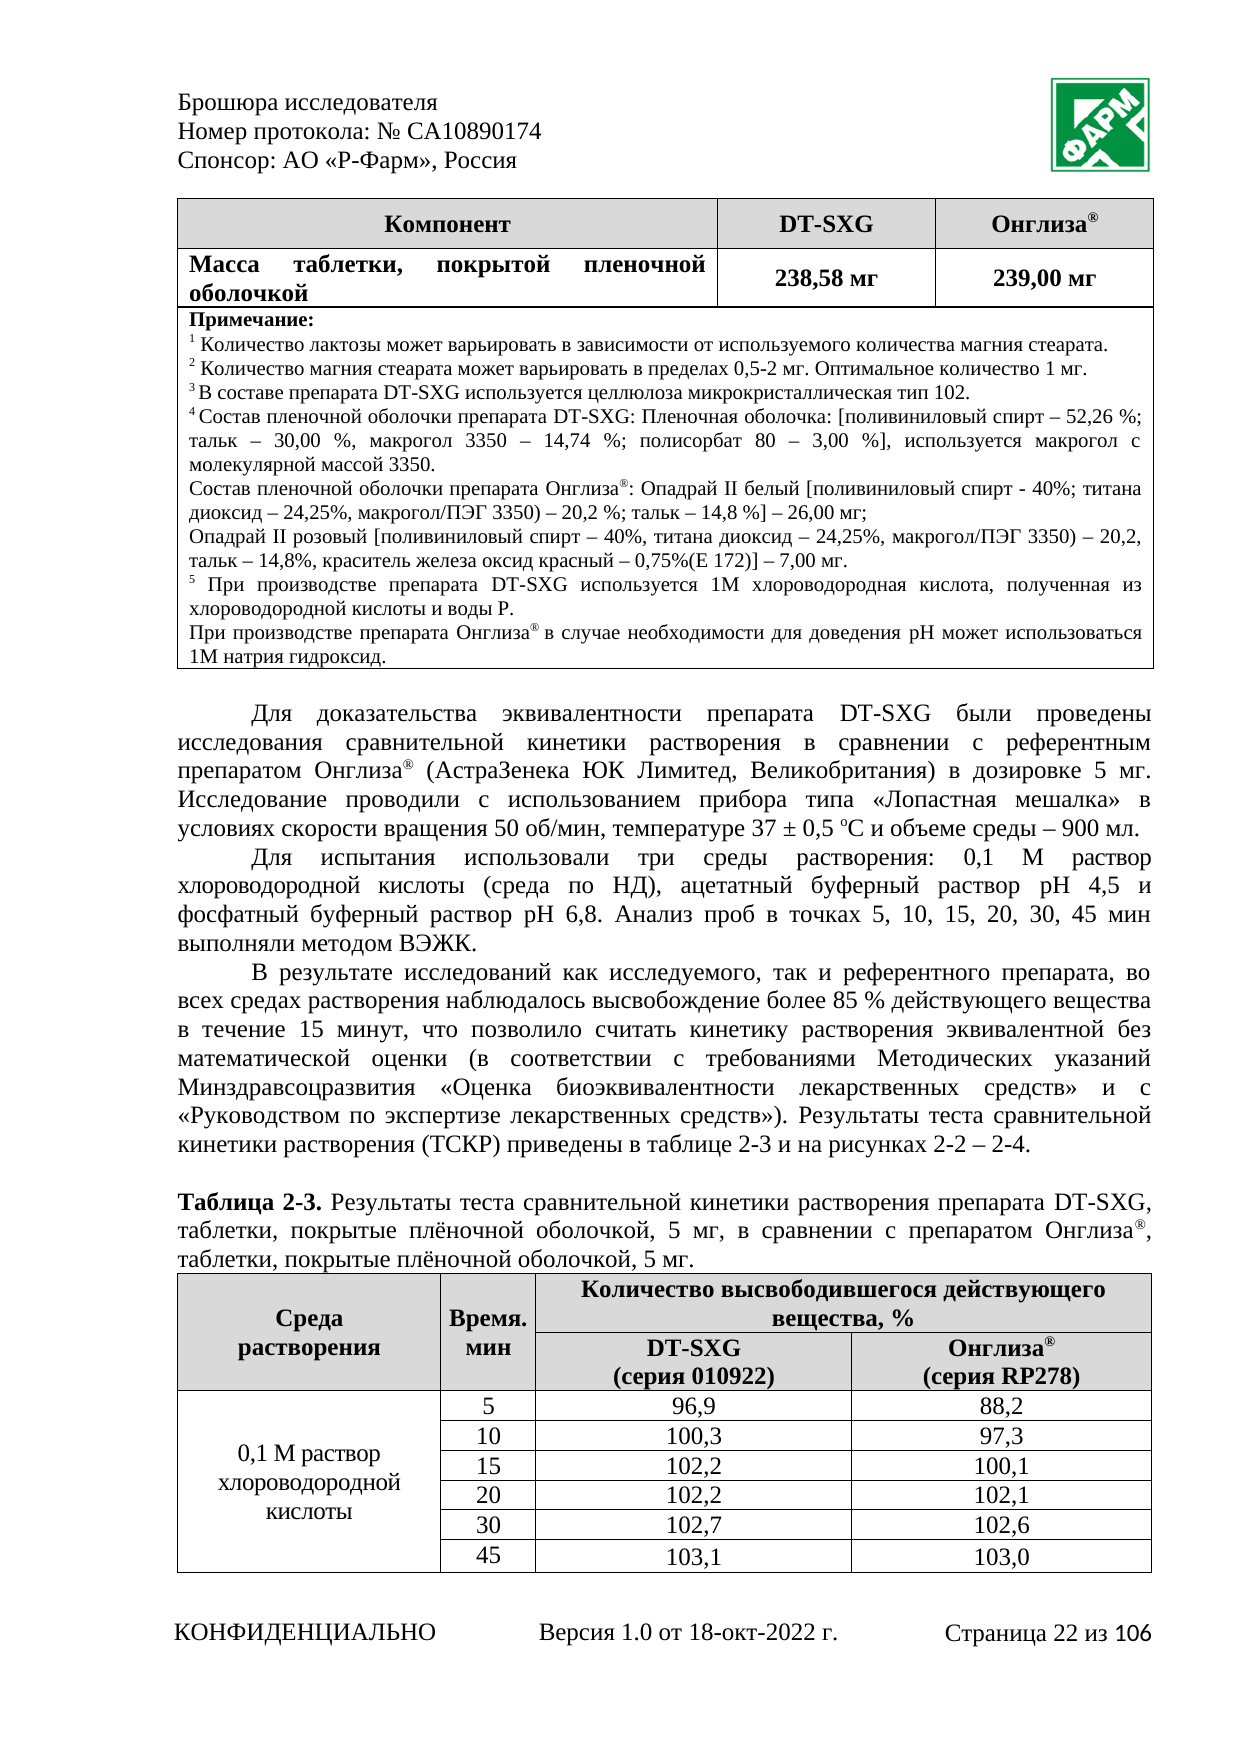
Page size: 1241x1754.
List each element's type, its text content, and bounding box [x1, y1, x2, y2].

text Для доказательства эквивалентности препарата DT-SXG были проведены исследования сравнительной кинетики растворения в сравнении с референтным препаратом Онглиза® (АстраЗенека ЮК Лимитед, Великобритания) в дозировке 5 мг. Исследование проводили с использованием прибора типа «Лопастная мешалка» в условиях скорости вращения 50 об/мин, температуре 37 ± 0,5 оС и объеме среды – 900 мл. [177, 698, 1152, 842]
table_cell 20 [441, 1481, 535, 1509]
table_header Компонент [178, 199, 717, 248]
table_cell 103,0 [852, 1540, 1151, 1572]
table_cell 5 [441, 1391, 535, 1420]
table_header Среда растворения [178, 1274, 440, 1390]
text В результате исследований как исследуемого, так и референтного препарата, во всех средах растворения наблюдалось высвобождение более 85 % действующего вещества в течение 15 минут, что позволило считать кинетику растворения эквивалентной без математической оценки (в соответствии с требованиями Методических указаний Минздравсоцразвития «Оценка биоэквивалентности лекарственных средств» и с «Руководством по экспертизе лекарственных средств»). Результаты теста сравнительной кинетики растворения (ТСКР) приведены в таблице 2-3 и на рисунках 2-2 – 2-4. [177, 957, 1152, 1158]
picture [1046, 73, 1152, 174]
table_header Онглиза® [936, 199, 1153, 248]
table_cell 100,1 [852, 1451, 1151, 1479]
table_cell 102,2 [536, 1481, 851, 1509]
table_header Время. мин [441, 1274, 535, 1390]
table_cell 239,00 мг [936, 249, 1153, 306]
table_cell 102,6 [852, 1510, 1151, 1539]
table_header Количество высвободившегося действующего вещества, % [536, 1274, 1151, 1332]
table_cell 238,58 мг [718, 249, 935, 306]
text Таблица 2-3. Результаты теста сравнительной кинетики растворения препарата DT-SXG, таблетки, покрытые плёночной оболочкой, 5 мг, в сравнении с препаратом Онглиза®, таблетки, покрытые плёночной оболочкой, 5 мг. [177, 1187, 1152, 1273]
table_header DT-SXG [718, 199, 935, 248]
table_cell 15 [441, 1451, 535, 1479]
table_cell 88,2 [852, 1391, 1151, 1420]
table_cell 30 [441, 1510, 535, 1539]
table_cell 100,3 [536, 1421, 851, 1450]
table_cell 96,9 [536, 1391, 851, 1420]
table_cell 102,7 [536, 1510, 851, 1539]
table_cell 0,1 М раствор хлороводородной кислоты [178, 1391, 440, 1572]
table_cell Примечание: 1 Количество лактозы может варьировать в зависимости от используемого количества магния стеарата. 2 Количество магния стеарата может варьировать в пределах 0,5-2 мг. Оптимальное количество 1 мг. 3 В составе препарата DT-SXG используется целлюлоза микрокристаллическая тип 102. 4 Состав пленочной оболочки препарата DT-SXG: Пленочная оболочка: [поливиниловый спирт – 52,26 %; тальк – 30,00 %, макрогол 3350 – 14,74 %; полисорбат 80 – 3,00 %], используется макрогол с молекулярной массой 3350. Состав пленочной оболочки препарата Онглиза®: Опадрай II белый [поливиниловый спирт - 40%; титана диоксид – 24,25%, макрогол/ПЭГ 3350) – 20,2 %; тальк – 14,8 %] – 26,00 мг; Опадрай II розовый [поливиниловый спирт – 40%, титана диоксид – 24,25%, макрогол/ПЭГ 3350) – 20,2, тальк – 14,8%, краситель железа оксид красный – 0,75%(Е 172)] – 7,00 мг. 5 При производстве препарата DT-SXG используется 1М хлороводородная кислота, полученная из хлороводородной кислоты и воды Р. При производстве препарата Онглиза® в случае необходимости для доведения pH может использоваться 1М натрия гидроксид. [178, 308, 1153, 668]
table_cell 102,2 [536, 1451, 851, 1479]
table_cell DT-SXG (серия 010922) [536, 1333, 851, 1390]
table_cell Онглиза® (серия RP278) [852, 1333, 1151, 1390]
table_cell 45 [441, 1540, 535, 1572]
table_cell 103,1 [536, 1540, 851, 1572]
text Для испытания использовали три среды растворения: 0,1 М раствор хлороводородной кислоты (среда по НД), ацетатный буферный раствор pH 4,5 и фосфатный буферный раствор pH 6,8. Анализ проб в точках 5, 10, 15, 20, 30, 45 мин выполняли методом ВЭЖК. [177, 842, 1152, 957]
table_cell 102,1 [852, 1481, 1151, 1509]
table_cell 10 [441, 1421, 535, 1450]
table_cell Масса таблетки, покрытой пленочной оболочкой [178, 249, 717, 306]
table_cell 97,3 [852, 1421, 1151, 1450]
